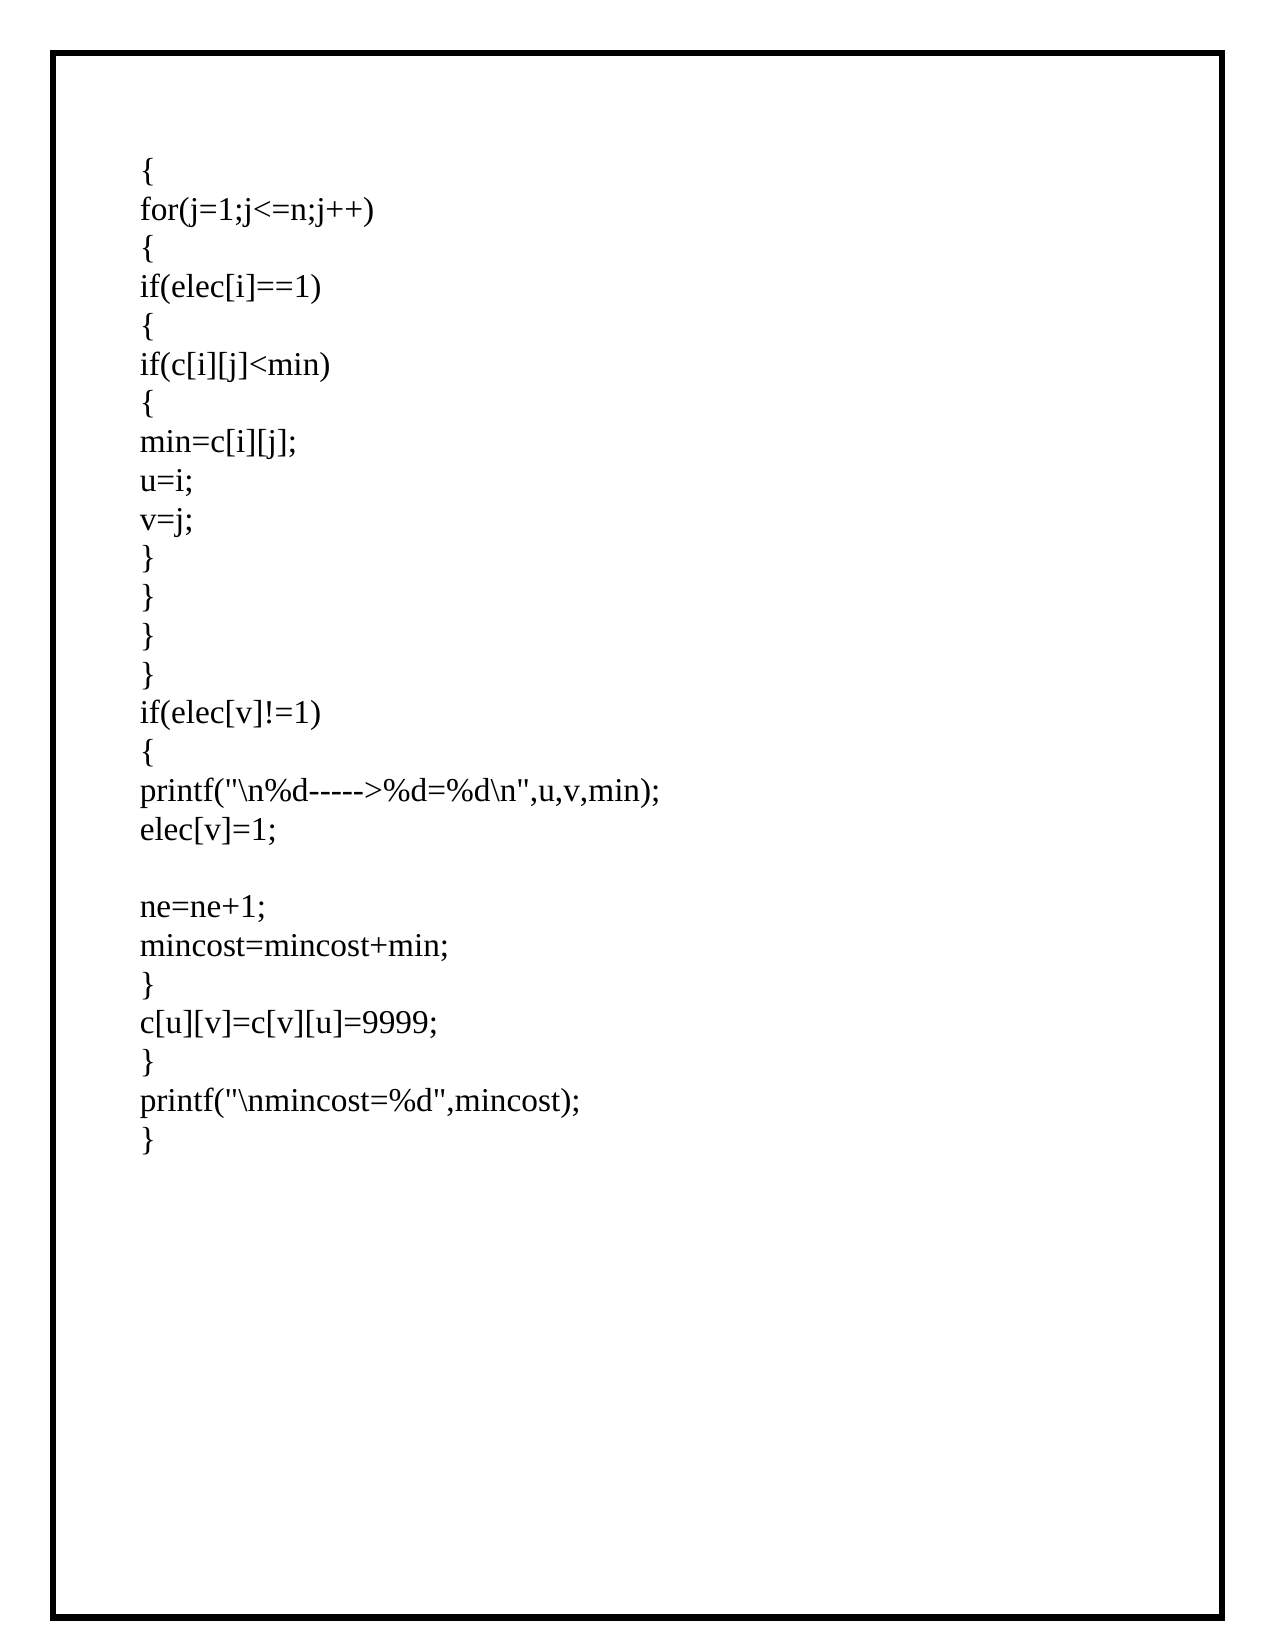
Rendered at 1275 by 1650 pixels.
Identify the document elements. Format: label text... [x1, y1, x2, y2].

text if(c[i][j]<min) [139, 344, 1164, 382]
text elec[v]=1; [139, 809, 1164, 847]
text v=j; [139, 499, 1164, 537]
text } [139, 654, 1164, 692]
text min=c[i][j]; [139, 421, 1164, 459]
text ne=ne+1; [139, 886, 1164, 924]
text } [139, 537, 1164, 576]
text } [139, 1119, 1164, 1157]
text { [139, 731, 1164, 769]
text { [139, 227, 1164, 266]
text for(j=1;j<=n;j++) [139, 189, 1164, 227]
text if(elec[v]!=1) [139, 692, 1164, 731]
text mincost=mincost+min; [139, 925, 1164, 963]
text { [139, 382, 1164, 421]
text } [139, 964, 1164, 1002]
text } [139, 615, 1164, 653]
text u=i; [139, 460, 1164, 498]
text } [139, 576, 1164, 614]
text } [139, 1041, 1164, 1079]
text if(elec[i]==1) [139, 266, 1164, 304]
text c[u][v]=c[v][u]=9999; [139, 1002, 1164, 1041]
text printf("\n%d----->%d=%d\n",u,v,min); [139, 770, 1164, 808]
text { [139, 150, 1164, 188]
text { [139, 305, 1164, 343]
text printf("\nmincost=%d",mincost); [139, 1080, 1164, 1118]
